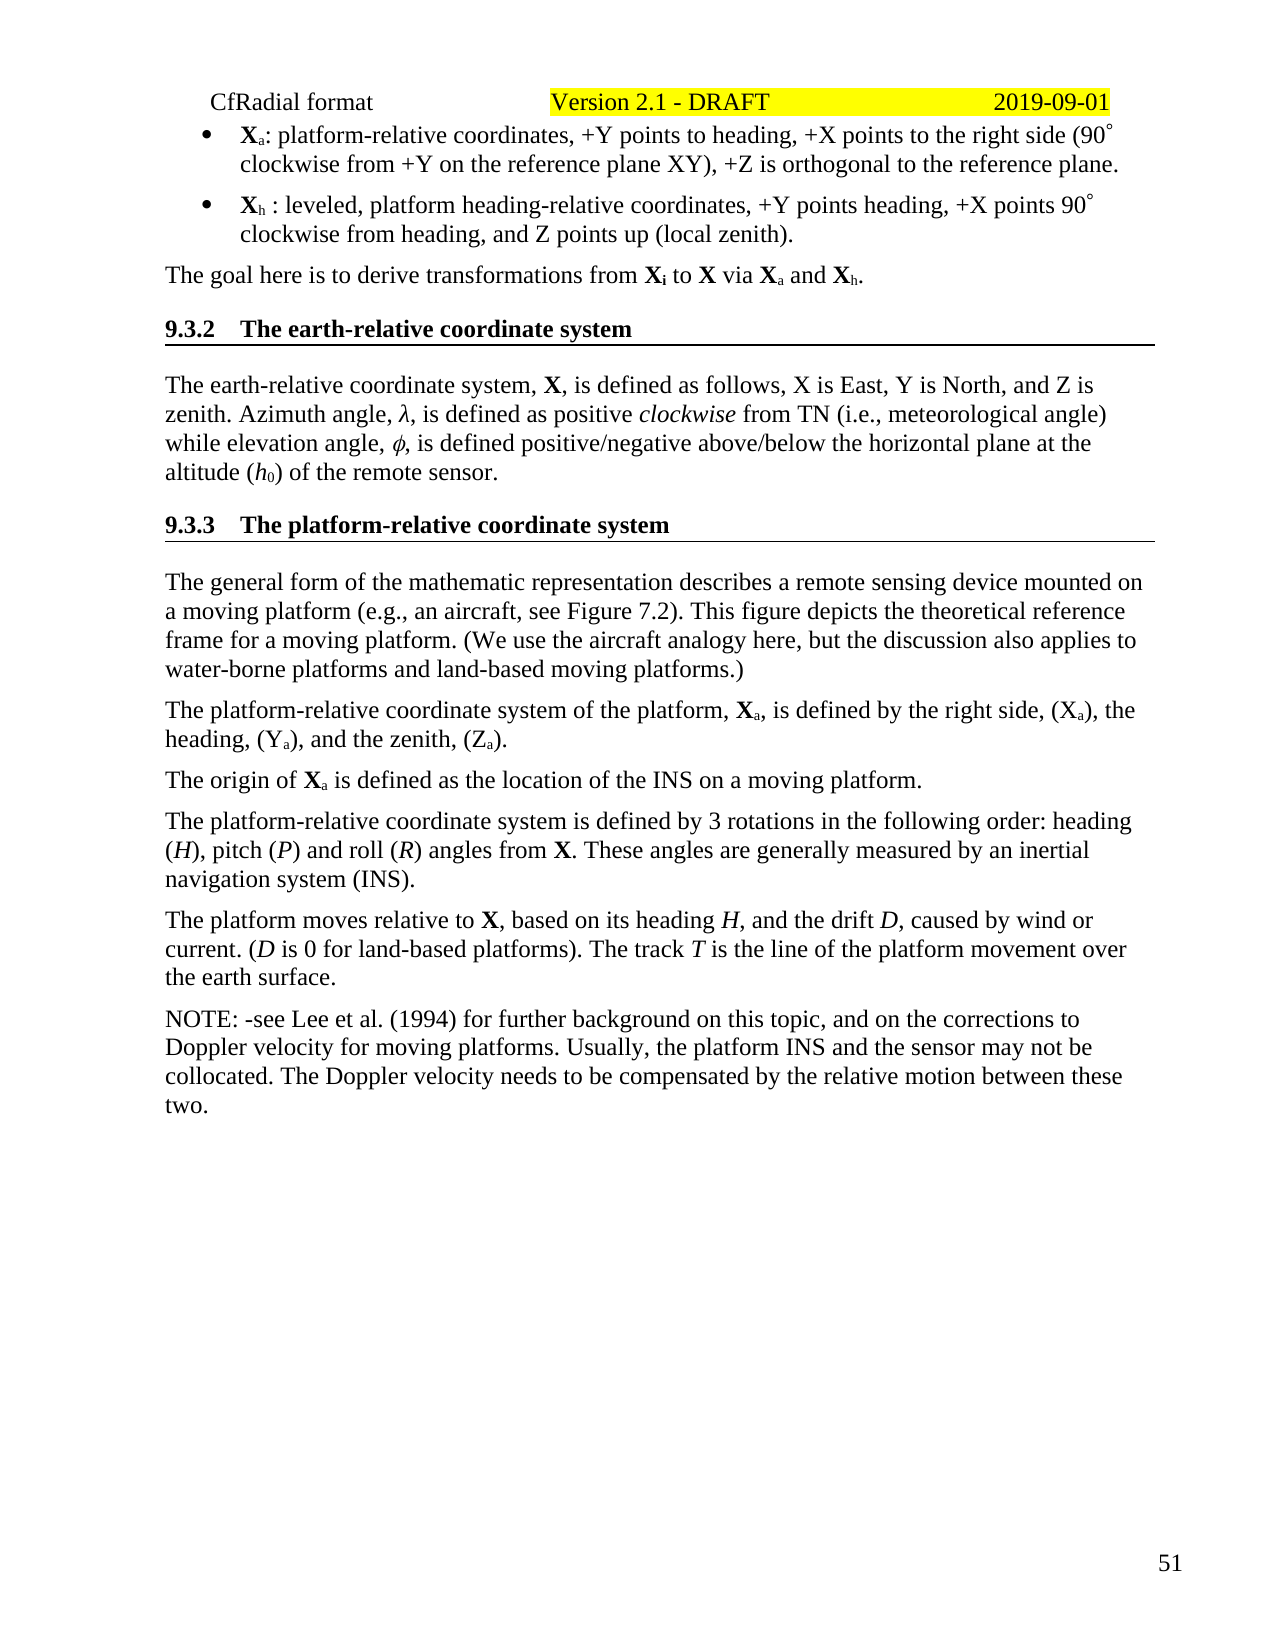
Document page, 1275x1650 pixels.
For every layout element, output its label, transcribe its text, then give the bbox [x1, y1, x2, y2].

text The platform-relative coordinate system is defined by 3 rotations in the following order: heading (H), pitch (P) and roll (R) angles from X. These angles are generally measured by an inertial navigation system (INS). [165, 806, 1155, 892]
subtitle The platform-relative coordinate system [165, 511, 1155, 541]
text The platform-relative coordinate system of the platform, Xa, is defined by the right side, (Xa), the heading, (Ya), and the zenith, (Za). [165, 695, 1155, 752]
text The goal here is to derive transformations from Xi to X via Xa and Xh. [165, 260, 1155, 289]
text The platform moves relative to X, based on its heading H, and the drift D, caused by wind or current. (D is 0 for land-based platforms). The track T is the line of the platform movement over the earth surface. [165, 905, 1155, 991]
text NOTE: -see Lee et al. (1994) for further background on this topic, and on the corrections to Doppler velocity for moving platforms. Usually, the platform INS and the sensor may not be collocated. The Doppler velocity needs to be compensated by the relative motion between these two. [165, 1004, 1155, 1119]
text The origin of Xa is defined as the location of the INS on a moving platform. [165, 765, 1155, 794]
text Xh : leveled, platform heading-relative coordinates, +Y points heading, +X points 90 clockwise from heading, and Z points up (local zenith). [202, 190, 1155, 247]
text Xa: platform-relative coordinates, +Y points to heading, +X points to the right side (90 clockwise from +Y on the reference plane XY), +Z is orthogonal to the reference plane. [202, 120, 1155, 177]
subtitle The earth-relative coordinate system [165, 314, 1155, 344]
text The general form of the mathematic representation describes a remote sensing device mounted on a moving platform (e.g., an aircraft, see Figure 7.2). This figure depicts the theoretical reference frame for a moving platform. (We use the aircraft analogy here, but the discussion also applies to water-borne platforms and land-based moving platforms.) [165, 567, 1155, 682]
text The earth-relative coordinate system, X, is defined as follows, X is East, Y is North, and Z is zenith. Azimuth angle, λ, is defined as positive clockwise from TN (i.e., meteorological angle) while elevation angle, , is defined positive/negative above/below the horizontal plane at the altitude (h0) of the remote sensor. [165, 371, 1155, 486]
